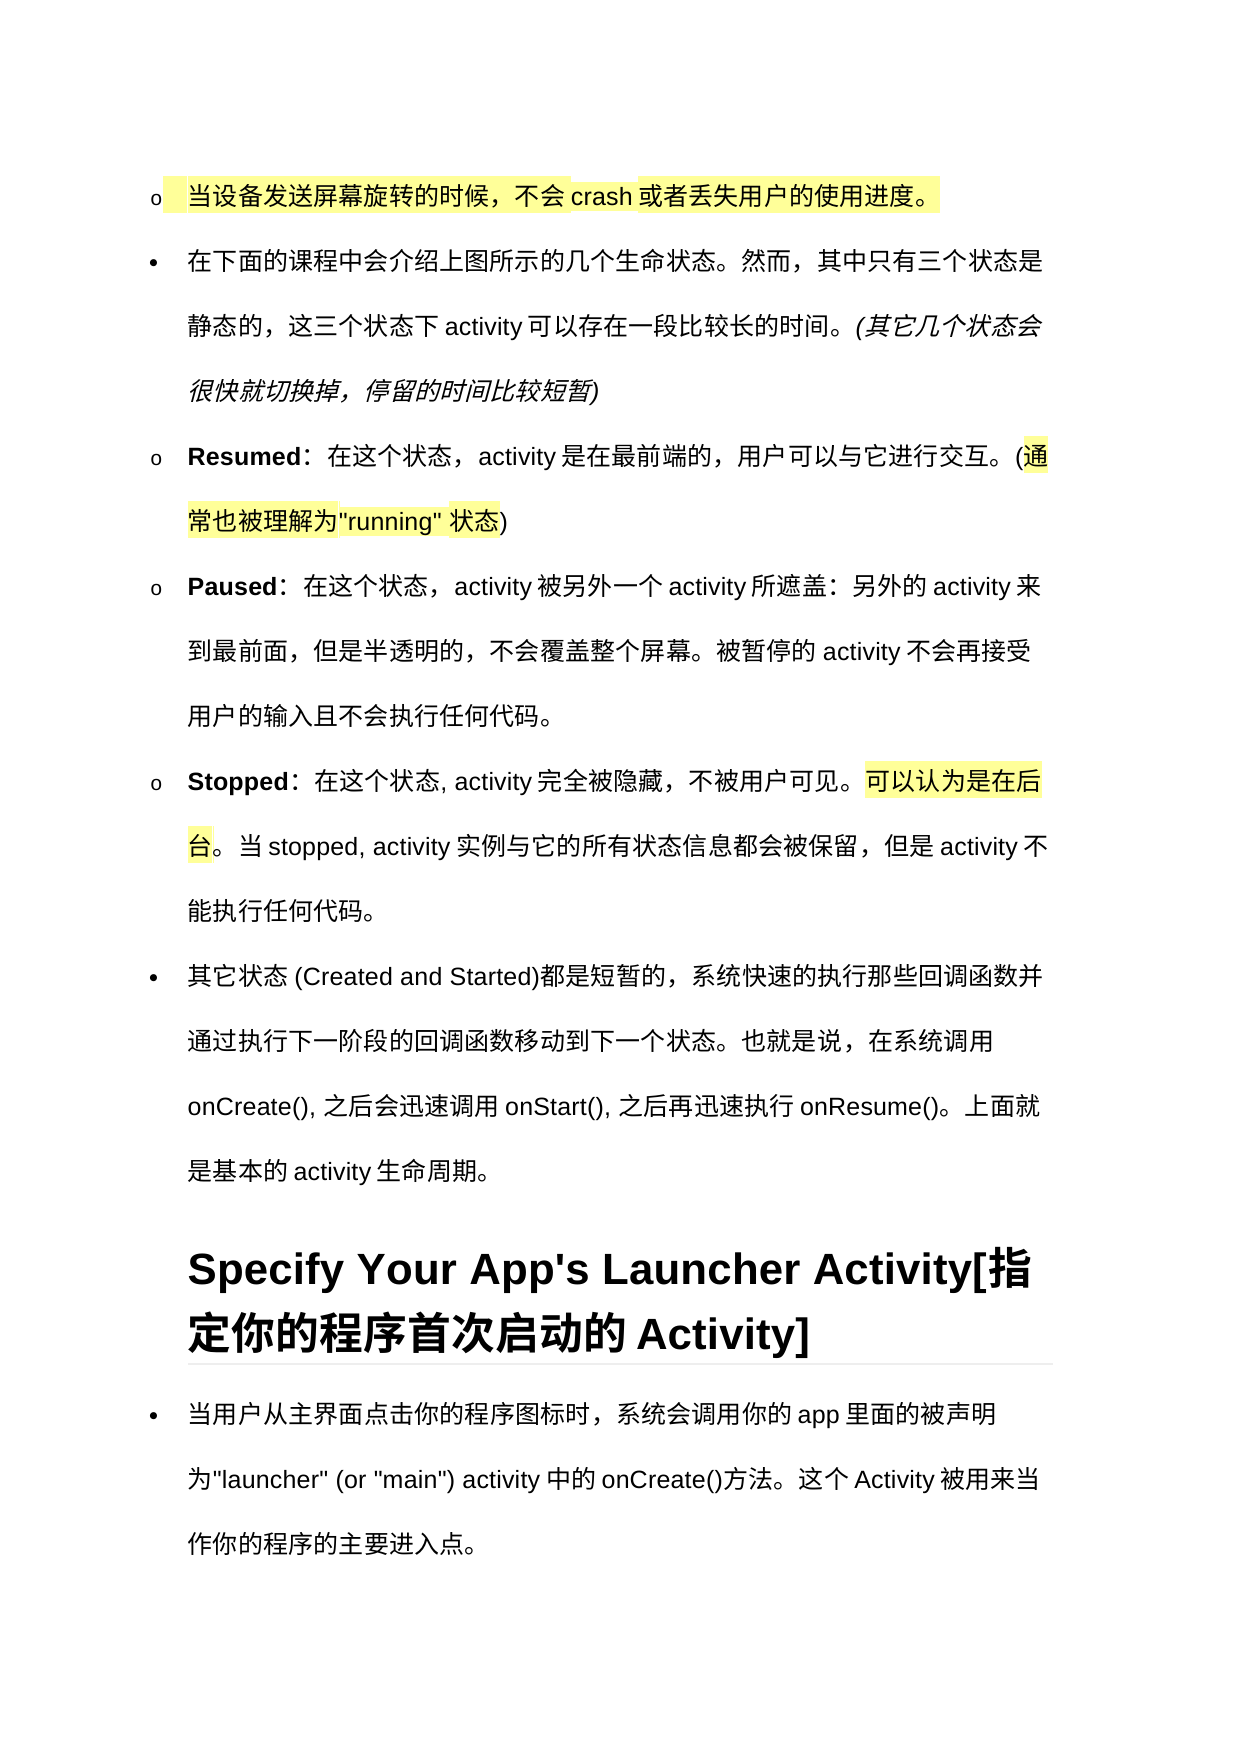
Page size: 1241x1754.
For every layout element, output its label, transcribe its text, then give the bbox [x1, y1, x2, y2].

list 当用户从主界面点击你的程序图标时，系统会调用你的app里面的被声明为"launcher" (or "main") activity中的onCreate()方法。这个Activity被用来当作你的程序的主要进入点。 [150, 1380, 1053, 1575]
list 在下面的课程中会介绍上图所示的几个生命状态。然而，其中只有三个状态是静态的，这三个状态下activity可以存在一段比较长的时间。(其它几个状态会很快就切换掉，停留的时间比较短暂) [150, 227, 1053, 422]
list 其它状态 (Created and Started)都是短暂的，系统快速的执行那些回调函数并通过执行下一阶段的回调函数移动到下一个状态。也就是说，在系统调用onCreate(), 之后会迅速调用onStart(), 之后再迅速执行onResume()。上面就是基本的activity生命周期。 [150, 942, 1053, 1202]
list Paused：在这个状态，activity被另外一个activity所遮盖：另外的activity来到最前面，但是半透明的，不会覆盖整个屏幕。被暂停的activity不会再接受用户的输入且不会执行任何代码。 [150, 552, 1053, 747]
list Resumed：在这个状态，activity是在最前端的，用户可以与它进行交互。(通常也被理解为"running" 状态) [150, 422, 1053, 552]
text Specify Your App's Launcher Activity[指定你的程序首次启动的Activity] [187, 1233, 1053, 1365]
list 当设备发送屏幕旋转的时候，不会crash或者丢失用户的使用进度。 [150, 162, 1053, 227]
list Stopped：在这个状态, activity完全被隐藏，不被用户可见。可以认为是在后台。当stopped, activity实例与它的所有状态信息都会被保留，但是activity不能执行任何代码。 [150, 747, 1053, 942]
